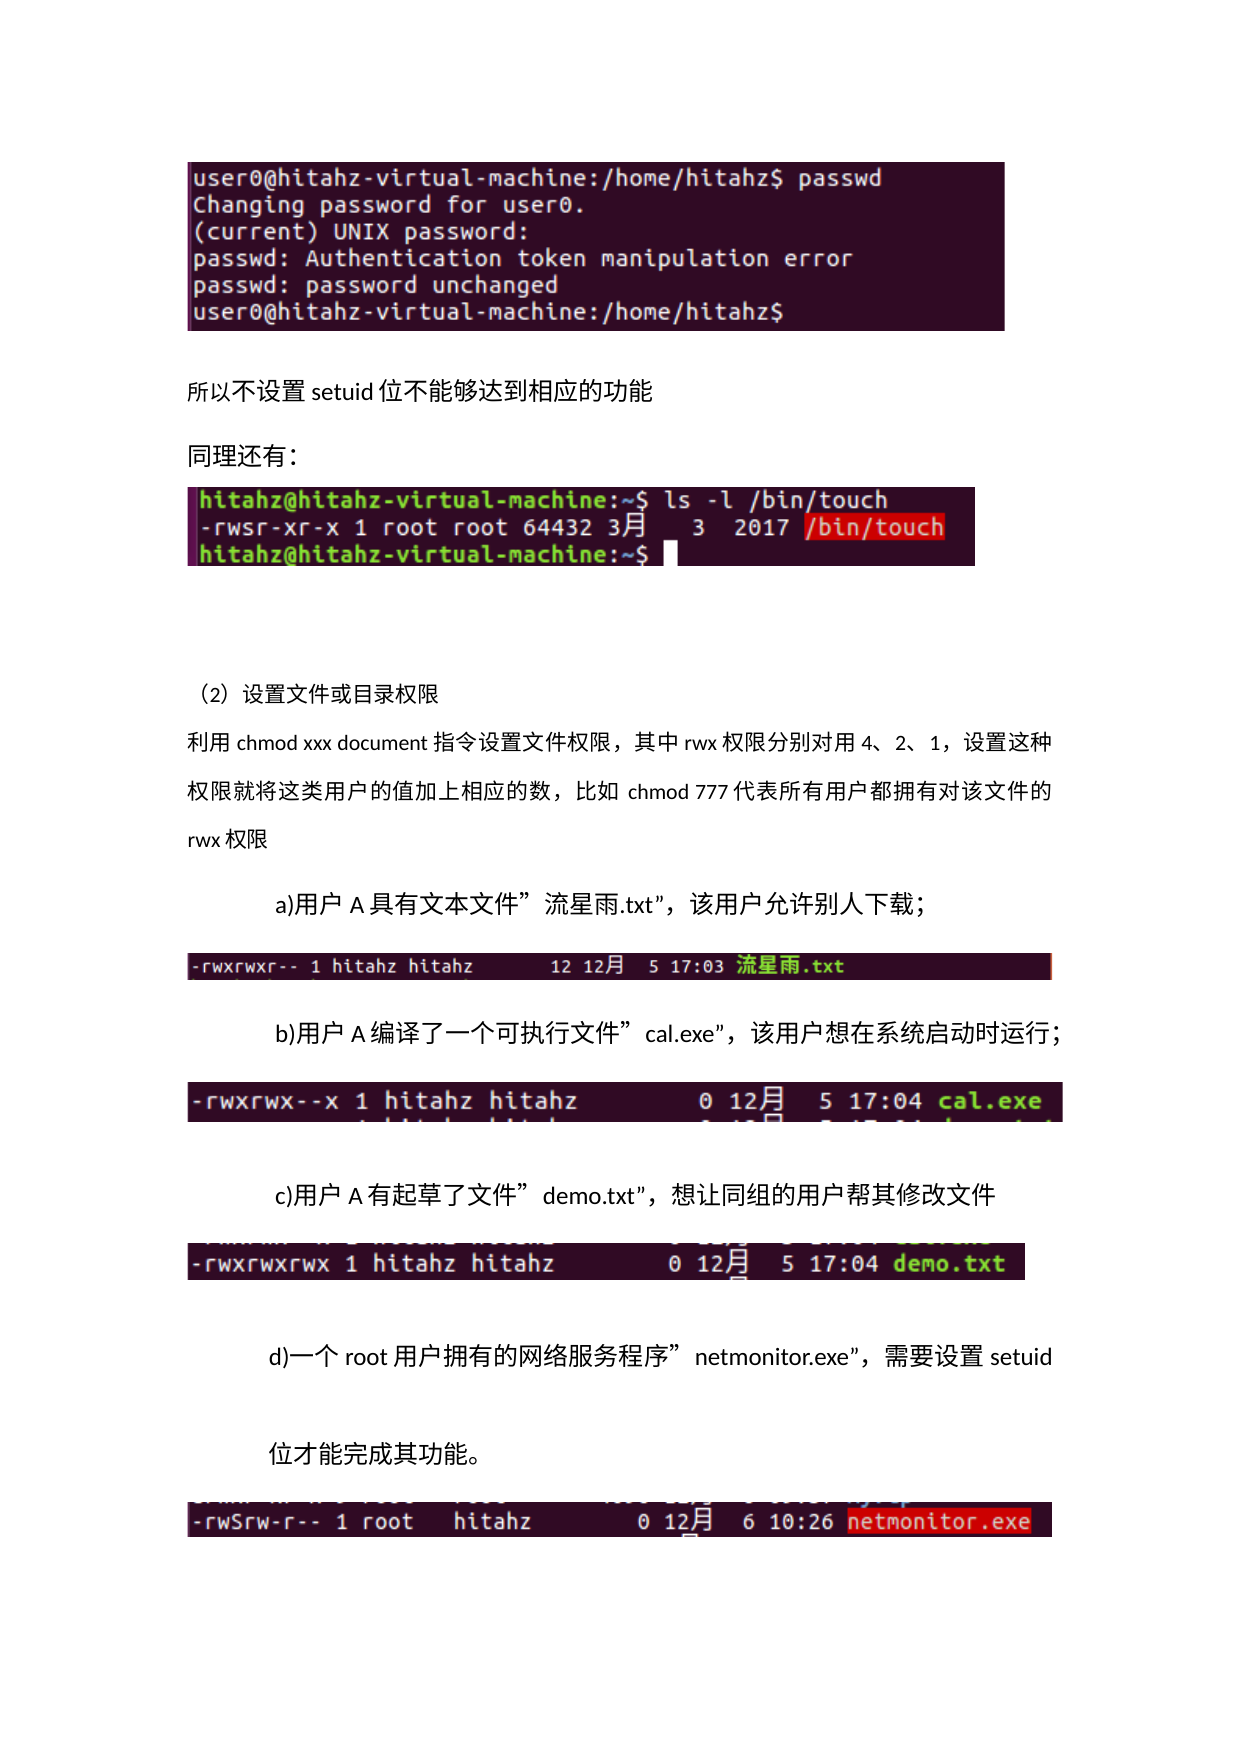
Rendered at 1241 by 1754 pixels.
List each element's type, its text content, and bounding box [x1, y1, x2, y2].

list 设置文件或目录权限 [187, 676, 1053, 709]
list b)用户A编译了一个可执行文件”cal.exe”，该用户想在系统启动时运行； [231, 999, 1053, 1064]
list 利用chmod xxx document指令设置文件权限，其中rwx权限分别对用4、2、1，设置这种权限就将这类用户的值加上相应的数，比如 chmod 777代表所有用户都拥有对该文件的rwx权限 [187, 724, 1053, 854]
text 所以不设置setuid位不能够达到相应的功能 [187, 357, 1053, 422]
picture [187, 162, 1005, 331]
picture [187, 1243, 1025, 1280]
picture [187, 1502, 1052, 1537]
list c)用户A有起草了文件”demo.txt”，想让同组的用户帮其修改文件 [231, 1161, 1053, 1226]
picture [187, 1082, 1063, 1122]
list a)用户A具有文本文件”流星雨.txt”，该用户允许别人下载； [231, 870, 1053, 935]
picture [187, 487, 975, 566]
list d)一个root用户拥有的网络服务程序”netmonitor.exe”，需要设置setuid位才能完成其功能。 [269, 1322, 1053, 1485]
picture [187, 953, 1053, 980]
text 同理还有： [187, 422, 1053, 487]
